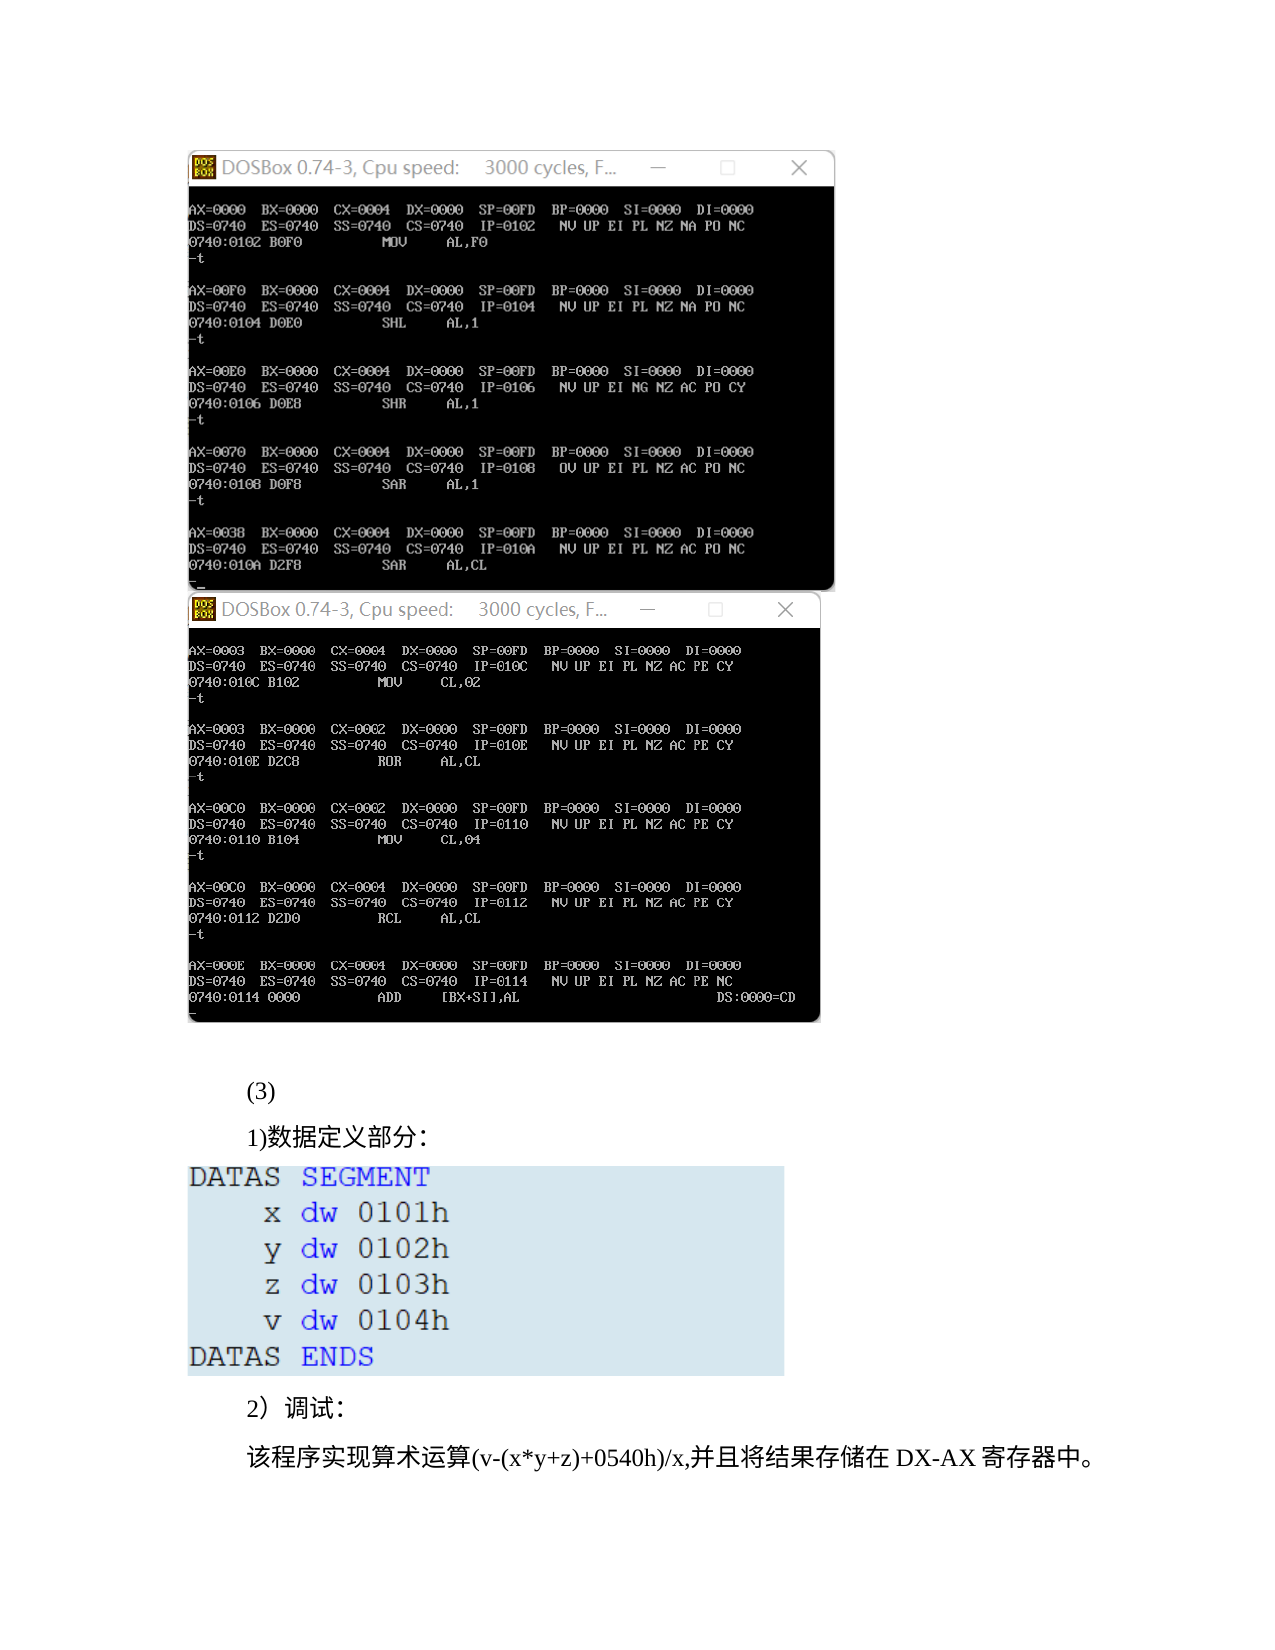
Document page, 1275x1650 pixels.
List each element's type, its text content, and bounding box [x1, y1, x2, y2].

text 1)数据定义部分： [246, 1118, 1087, 1154]
picture [187, 150, 836, 1023]
text (3) [246, 1076, 1087, 1105]
text 该程序实现算术运算(v-(x*y+z)+0540h)/x,并且将结果存储在DX-AX寄存器中。 [246, 1437, 1087, 1473]
picture [187, 1166, 785, 1376]
text 2）调试： [246, 1388, 1087, 1425]
